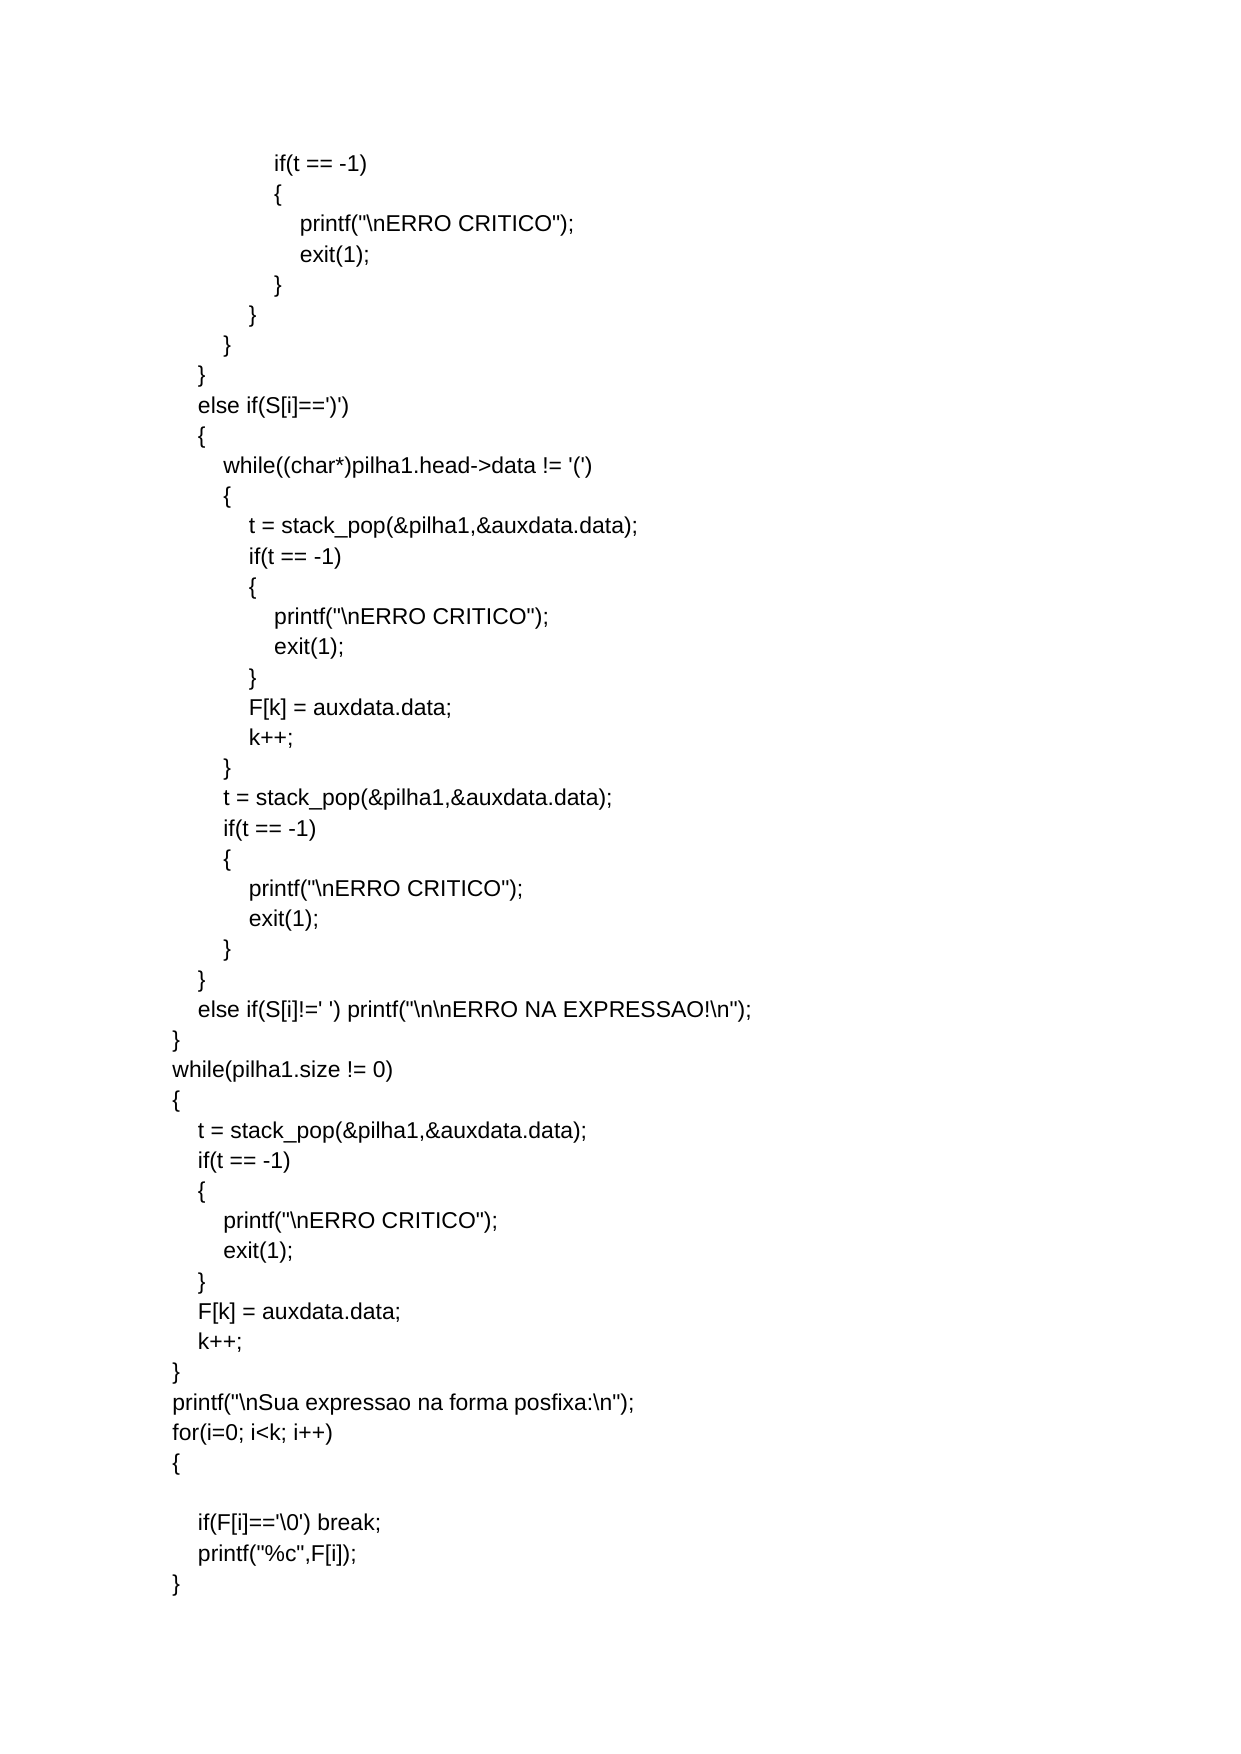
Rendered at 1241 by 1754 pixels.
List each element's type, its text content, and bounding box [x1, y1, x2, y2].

text printf("\nERRO CRITICO"); [147, 875, 1090, 901]
text { [147, 1086, 1090, 1113]
text F[k] = auxdata.data; [147, 1298, 1090, 1324]
text k++; [147, 724, 1090, 750]
text if(t == -1) [147, 150, 1090, 176]
text for(i=0; i<k; i++) [147, 1419, 1090, 1445]
text exit(1); [147, 1237, 1090, 1264]
text } [147, 271, 1090, 297]
text if(F[i]=='\0') break; [147, 1509, 1090, 1536]
text } [147, 1358, 1090, 1385]
text { [147, 482, 1090, 509]
text printf("%c",F[i]); [147, 1539, 1090, 1566]
text } [147, 331, 1090, 358]
text { [147, 422, 1090, 448]
text while(pilha1.size != 0) [147, 1056, 1090, 1083]
text else if(S[i]==')') [147, 392, 1090, 418]
text } [147, 966, 1090, 992]
text exit(1); [147, 905, 1090, 932]
text } [147, 1570, 1090, 1596]
text } [147, 1268, 1090, 1294]
text t = stack_pop(&pilha1,&auxdata.data); [147, 784, 1090, 811]
text printf("\nERRO CRITICO"); [147, 210, 1090, 237]
text if(t == -1) [147, 543, 1090, 569]
text } [147, 935, 1090, 962]
text if(t == -1) [147, 814, 1090, 841]
text } [147, 361, 1090, 388]
text if(t == -1) [147, 1147, 1090, 1173]
text printf("\nSua expressao na forma posfixa:\n"); [147, 1388, 1090, 1415]
text } [147, 663, 1090, 690]
text printf("\nERRO CRITICO"); [147, 603, 1090, 629]
text else if(S[i]!=' ') printf("\n\nERRO NA EXPRESSAO!\n"); [147, 996, 1090, 1022]
text t = stack_pop(&pilha1,&auxdata.data); [147, 1117, 1090, 1143]
text { [147, 573, 1090, 599]
text exit(1); [147, 633, 1090, 660]
text { [147, 845, 1090, 871]
text while((char*)pilha1.head->data != '(') [147, 452, 1090, 478]
text { [147, 1177, 1090, 1203]
text { [147, 1449, 1090, 1475]
text printf("\nERRO CRITICO"); [147, 1207, 1090, 1234]
text } [147, 1026, 1090, 1052]
text exit(1); [147, 241, 1090, 267]
text } [147, 754, 1090, 781]
text k++; [147, 1328, 1090, 1354]
text { [147, 180, 1090, 207]
text t = stack_pop(&pilha1,&auxdata.data); [147, 512, 1090, 539]
text } [147, 301, 1090, 327]
text F[k] = auxdata.data; [147, 694, 1090, 720]
